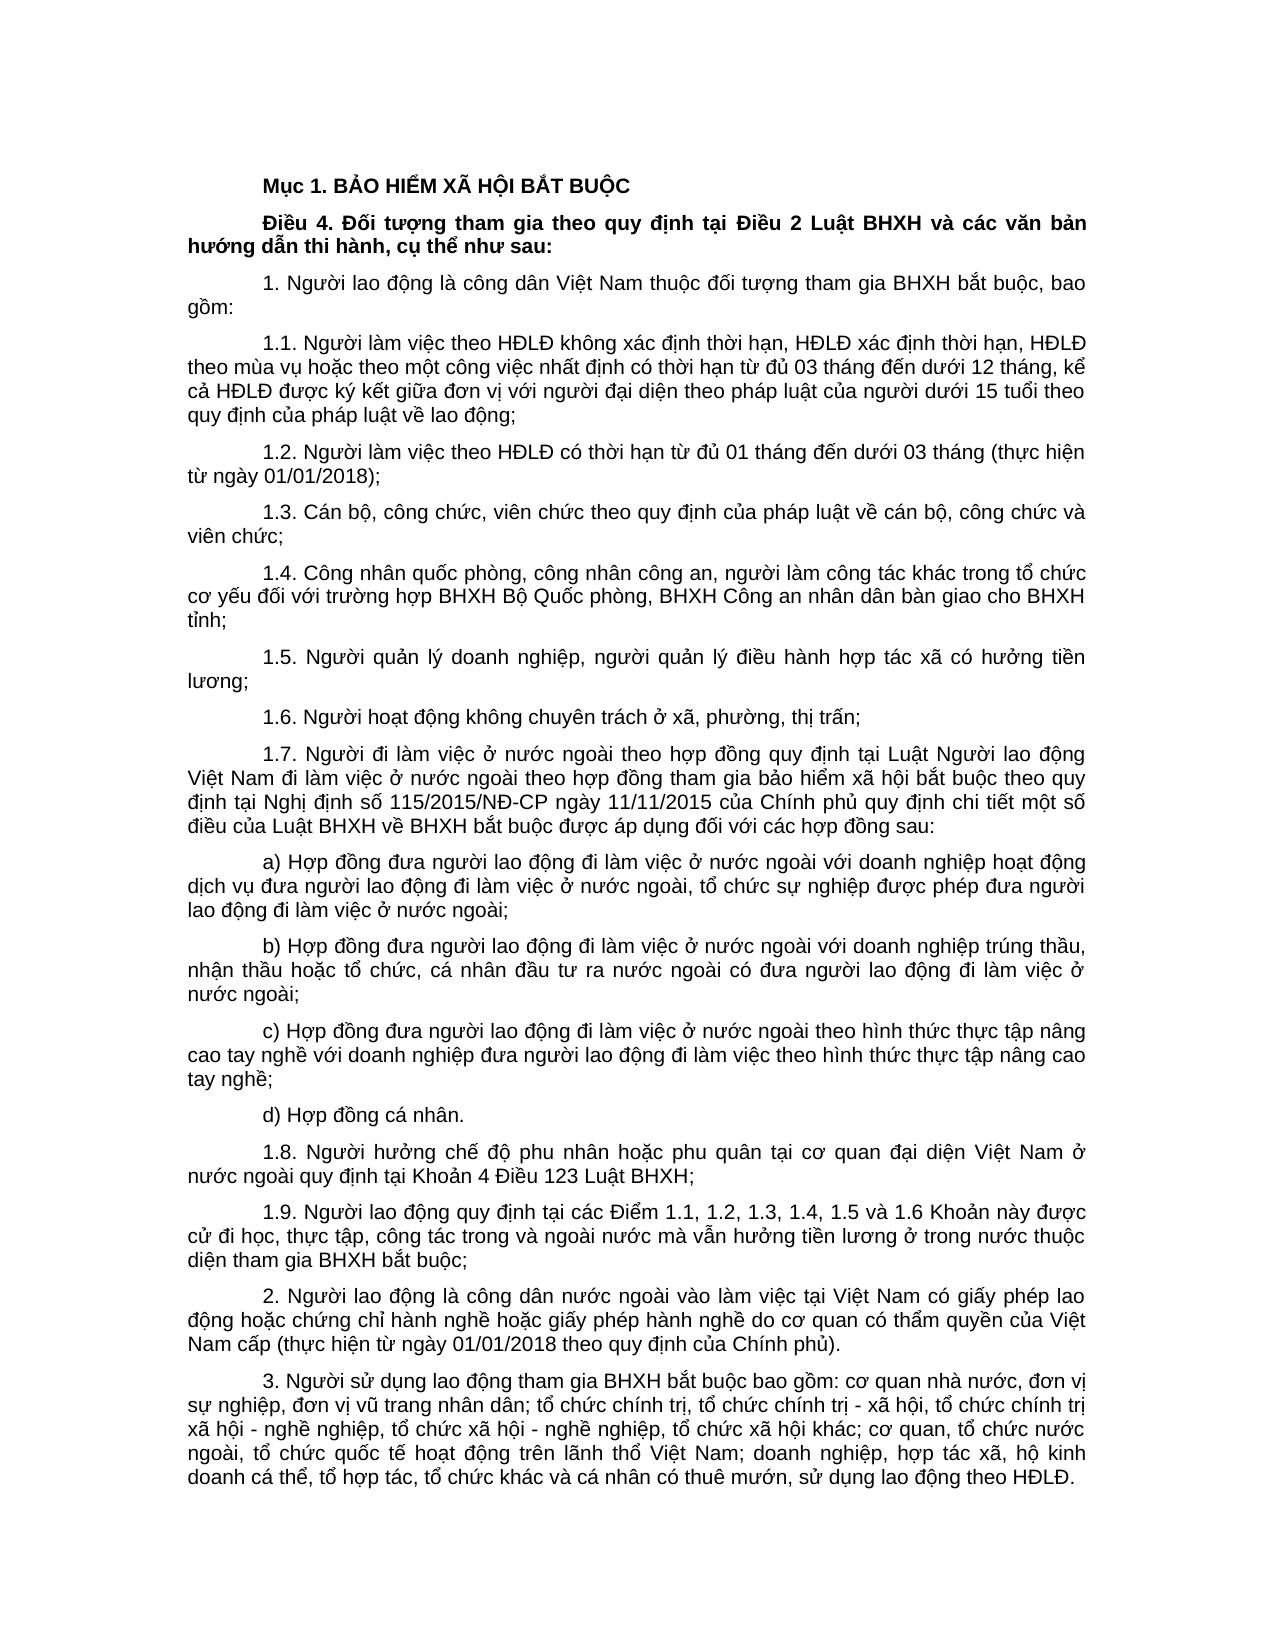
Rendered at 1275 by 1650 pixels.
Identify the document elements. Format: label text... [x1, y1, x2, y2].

text 1.7. Người đi làm việc ở nước ngoài theo hợp đồng quy định tại Luật Người lao động Việt Nam đi làm việc ở nước ngoài theo hợp đồng tham gia bảo hiểm xã hội bắt buộc theo quy định tại Nghị định số 115/2015/NĐ-CP ngày 11/11/2015 của Chính phủ quy định chi tiết một số điều của Luật BHXH về BHXH bắt buộc được áp dụng đối với các hợp đồng sau: [187, 742, 1087, 837]
text 2. Người lao động là công dân nước ngoài vào làm việc tại Việt Nam có giấy phép lao động hoặc chứng chỉ hành nghề hoặc giấy phép hành nghề do cơ quan có thẩm quyền của Việt Nam cấp (thực hiện từ ngày 01/01/2018 theo quy định của Chính phủ). [187, 1284, 1087, 1356]
text 1.2. Người làm việc theo HĐLĐ có thời hạn từ đủ 01 tháng đến dưới 03 tháng (thực hiện từ ngày 01/01/2018); [187, 439, 1087, 487]
text 1.1. Người làm việc theo HĐLĐ không xác định thời hạn, HĐLĐ xác định thời hạn, HĐLĐ theo mùa vụ hoặc theo một công việc nhất định có thời hạn từ đủ 03 tháng đến dưới 12 tháng, kể cả HĐLĐ được ký kết giữa đơn vị với người đại diện theo pháp luật của người dưới 15 tuổi theo quy định của pháp luật về lao động; [187, 331, 1087, 427]
text b) Hợp đồng đưa người lao động đi làm việc ở nước ngoài với doanh nghiệp trúng thầu, nhận thầu hoặc tổ chức, cá nhân đầu tư ra nước ngoài có đưa người lao động đi làm việc ở nước ngoài; [187, 934, 1087, 1006]
text d) Hợp đồng cá nhân. [187, 1103, 1087, 1127]
text 1.9. Người lao động quy định tại các Điểm 1.1, 1.2, 1.3, 1.4, 1.5 và 1.6 Khoản này được cử đi học, thực tập, công tác trong và ngoài nước mà vẫn hưởng tiền lương ở trong nước thuộc diện tham gia BHXH bắt buộc; [187, 1200, 1087, 1272]
text Điều 4. Đối tượng tham gia theo quy định tại Điều 2 Luật BHXH và các văn bản hướng dẫn thi hành, cụ thể như sau: [187, 210, 1087, 258]
text 3. Người sử dụng lao động tham gia BHXH bắt buộc bao gồm: cơ quan nhà nước, đơn vị sự nghiệp, đơn vị vũ trang nhân dân; tổ chức chính trị, tổ chức chính trị - xã hội, tổ chức chính trị xã hội - nghề nghiệp, tổ chức xã hội - nghề nghiệp, tổ chức xã hội khác; cơ quan, tổ chức nước ngoài, tổ chức quốc tế hoạt động trên lãnh thổ Việt Nam; doanh nghiệp, hợp tác xã, hộ kinh doanh cá thể, tổ hợp tác, tổ chức khác và cá nhân có thuê mướn, sử dụng lao động theo HĐLĐ. [187, 1369, 1087, 1488]
text 1.6. Người hoạt động không chuyên trách ở xã, phường, thị trấn; [187, 705, 1087, 729]
text 1.5. Người quản lý doanh nghiệp, người quản lý điều hành hợp tác xã có hưởng tiền lương; [187, 645, 1087, 693]
text 1.8. Người hưởng chế độ phu nhân hoặc phu quân tại cơ quan đại diện Việt Nam ở nước ngoài quy định tại Khoản 4 Điều 123 Luật BHXH; [187, 1139, 1087, 1187]
text 1. Người lao động là công dân Việt Nam thuộc đối tượng tham gia BHXH bắt buộc, bao gồm: [187, 271, 1087, 319]
text c) Hợp đồng đưa người lao động đi làm việc ở nước ngoài theo hình thức thực tập nâng cao tay nghề với doanh nghiệp đưa người lao động đi làm việc theo hình thức thực tập nâng cao tay nghề; [187, 1019, 1087, 1091]
text 1.4. Công nhân quốc phòng, công nhân công an, người làm công tác khác trong tổ chức cơ yếu đối với trường hợp BHXH Bộ Quốc phòng, BHXH Công an nhân dân bàn giao cho BHXH tỉnh; [187, 560, 1087, 632]
text a) Hợp đồng đưa người lao động đi làm việc ở nước ngoài với doanh nghiệp hoạt động dịch vụ đưa người lao động đi làm việc ở nước ngoài, tổ chức sự nghiệp được phép đưa người lao động đi làm việc ở nước ngoài; [187, 850, 1087, 922]
text 1.3. Cán bộ, công chức, viên chức theo quy định của pháp luật về cán bộ, công chức và viên chức; [187, 500, 1087, 548]
text Mục 1. BẢO HIỂM XÃ HỘI BẮT BUỘC [187, 174, 1087, 198]
